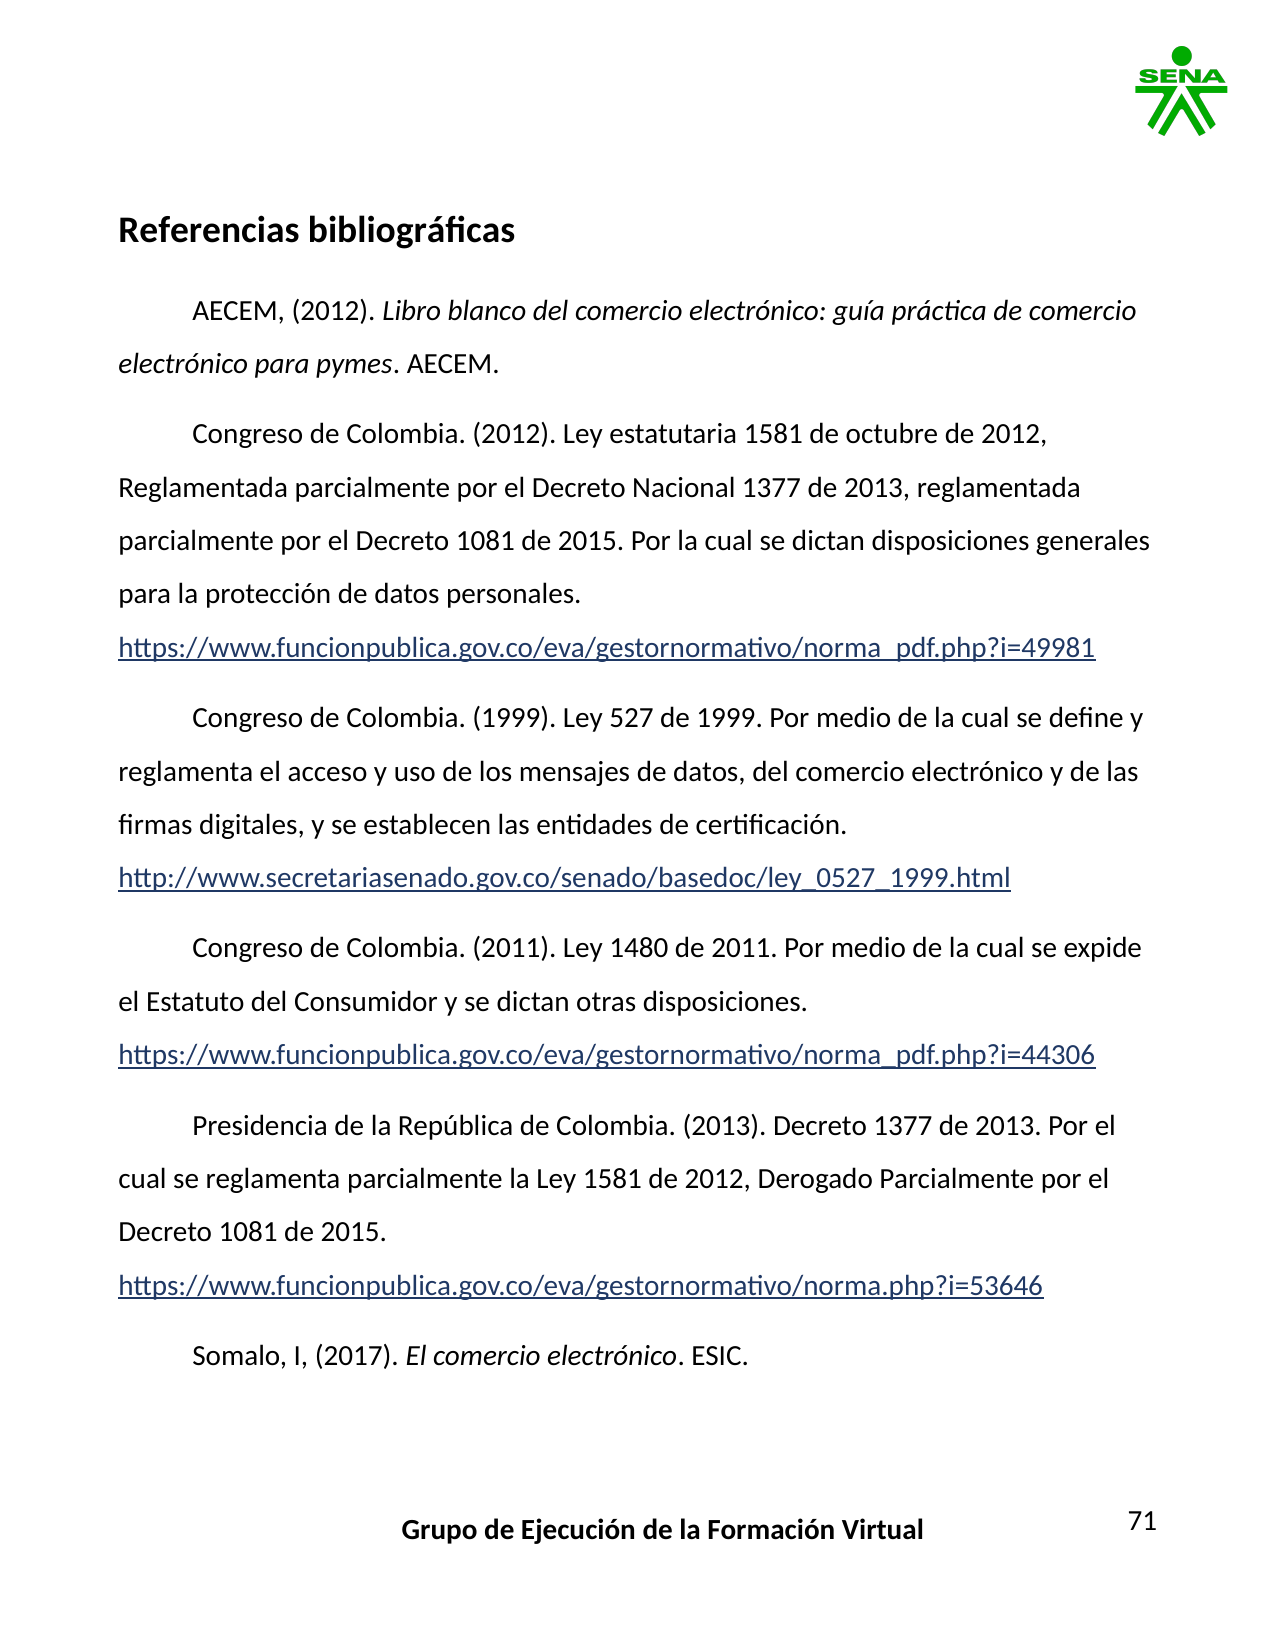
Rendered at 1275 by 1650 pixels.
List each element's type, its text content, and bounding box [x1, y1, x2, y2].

text AECEM, (2012). Libro blanco del comercio electrónico: guía práctica de comercio electrónico para pymes. AECEM. [118, 292, 1157, 381]
text Congreso de Colombia. (2012). Ley estatutaria 1581 de octubre de 2012, Reglamentada parcialmente por el Decreto Nacional 1377 de 2013, reglamentada parcialmente por el Decreto 1081 de 2015. Por la cual se dictan disposiciones generales para la protección de datos personales. https://www.funcionpublica.gov.co/eva/gestornormativo/norma_pdf.php?i=49981 [118, 415, 1157, 665]
text Congreso de Colombia. (2011). Ley 1480 de 2011. Por medio de la cual se expide el Estatuto del Consumidor y se dictan otras disposiciones. https://www.funcionpublica.gov.co/eva/gestornormativo/norma_pdf.php?i=44306 [118, 929, 1157, 1072]
text Somalo, I, (2017). El comercio electrónico. ESIC. [118, 1337, 1157, 1373]
text Presidencia de la República de Colombia. (2013). Decreto 1377 de 2013. Por el cual se reglamenta parcialmente la Ley 1581 de 2012, Derogado Parcialmente por el Decreto 1081 de 2015. https://www.funcionpublica.gov.co/eva/gestornormativo/norma.php?i=53646 [118, 1107, 1157, 1302]
picture [1135, 46, 1228, 136]
text Referencias bibliográficas [118, 206, 1157, 252]
text Congreso de Colombia. (1999). Ley 527 de 1999. Por medio de la cual se define y reglamenta el acceso y uso de los mensajes de datos, del comercio electrónico y de las firmas digitales, y se establecen las entidades de certificación. http://www.secretariasenado.gov.co/senado/basedoc/ley_0527_1999.html [118, 699, 1157, 895]
